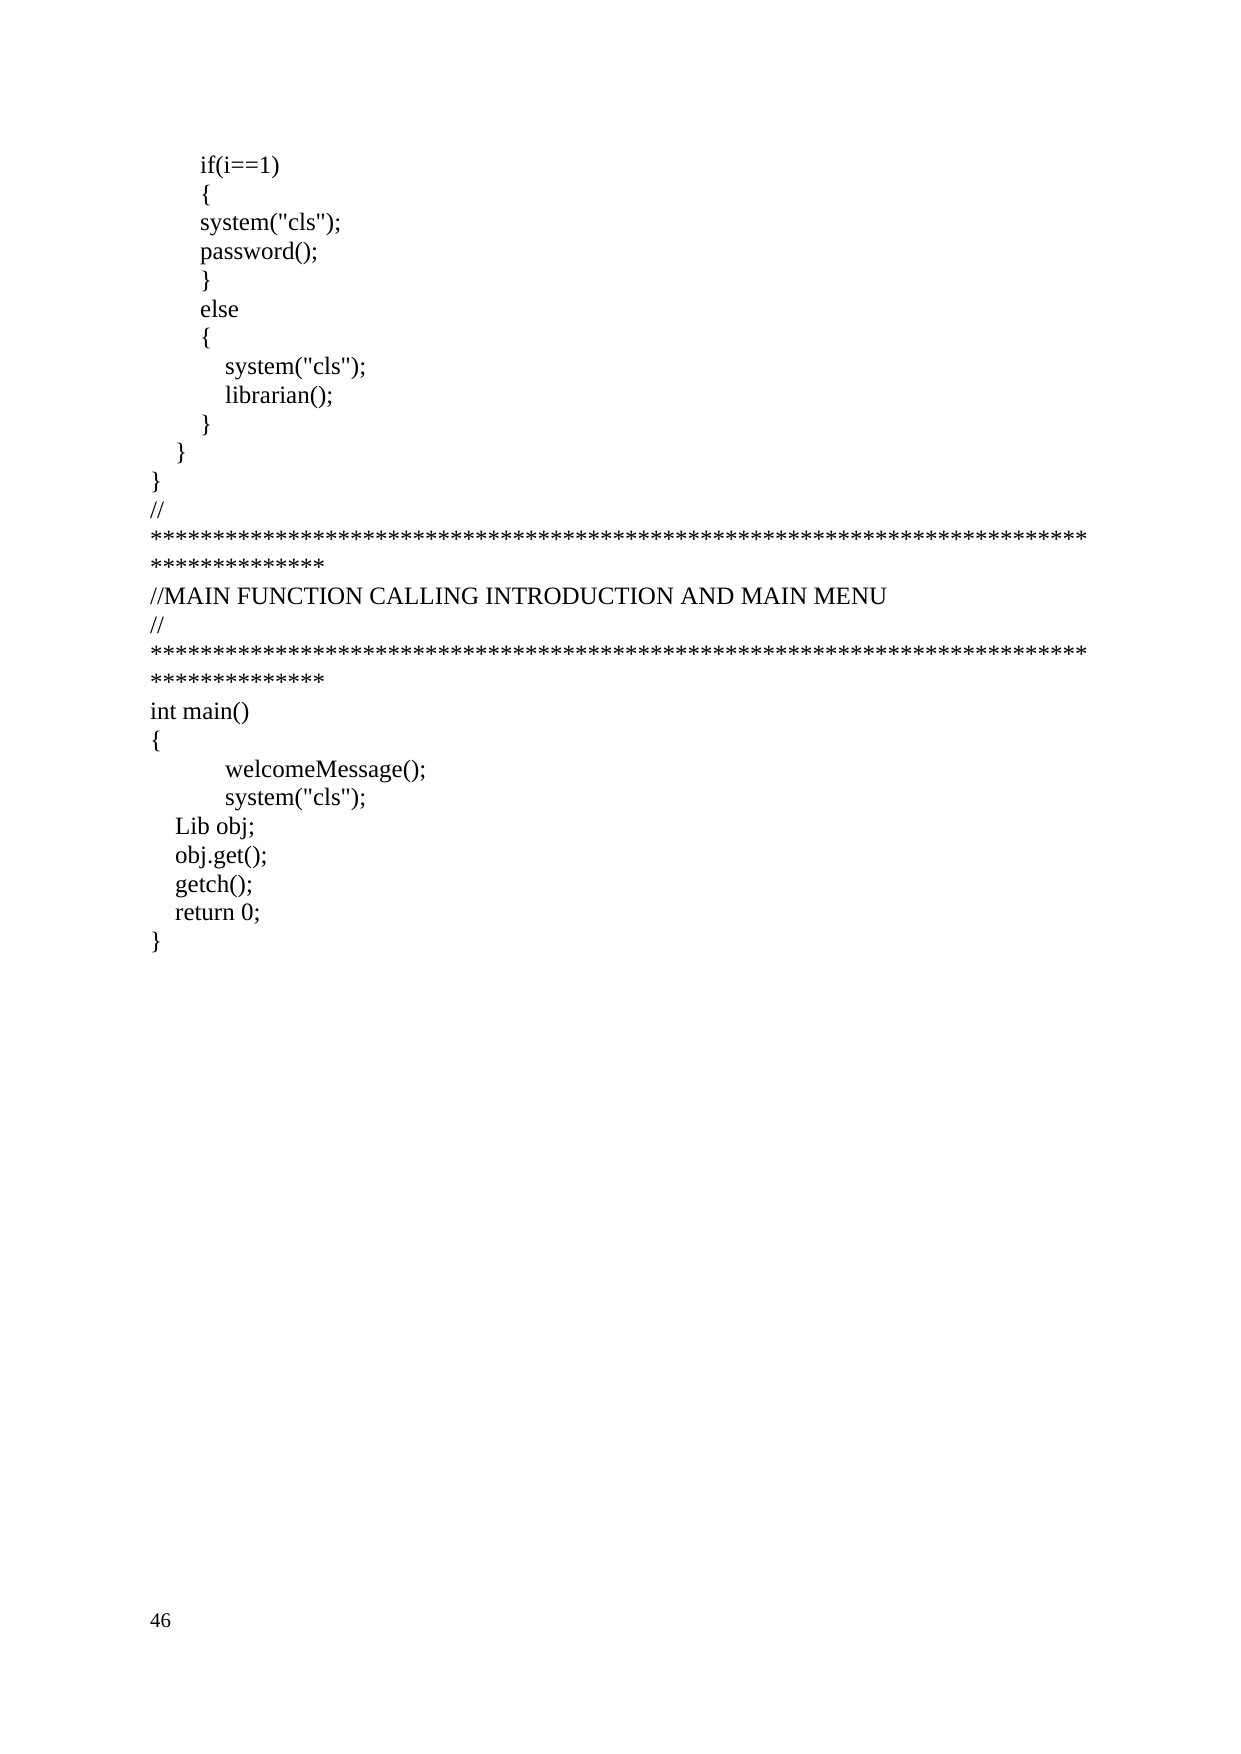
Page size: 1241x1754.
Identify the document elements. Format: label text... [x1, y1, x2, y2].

text int main() [150, 696, 1090, 725]
text Lib obj; [150, 811, 1090, 840]
text librarian(); [150, 380, 1090, 409]
text { [150, 725, 1090, 754]
text } [150, 265, 1090, 294]
text password(); [150, 236, 1090, 265]
text { [150, 322, 1090, 351]
text //***************************************************************************************** [150, 495, 1090, 581]
text system("cls"); [150, 782, 1090, 811]
text //***************************************************************************************** [150, 610, 1090, 696]
text { [150, 179, 1090, 207]
text } [150, 409, 1090, 437]
text } [150, 466, 1090, 495]
text obj.get(); [150, 840, 1090, 869]
text else [150, 294, 1090, 322]
text if(i==1) [150, 150, 1090, 179]
text system("cls"); [150, 207, 1090, 236]
text } [150, 437, 1090, 466]
text welcomeMessage(); [150, 754, 1090, 782]
text //MAIN FUNCTION CALLING INTRODUCTION AND MAIN MENU [150, 581, 1090, 610]
text } [150, 926, 1090, 955]
text system("cls"); [150, 351, 1090, 380]
text getch(); [150, 869, 1090, 897]
text return 0; [150, 897, 1090, 926]
